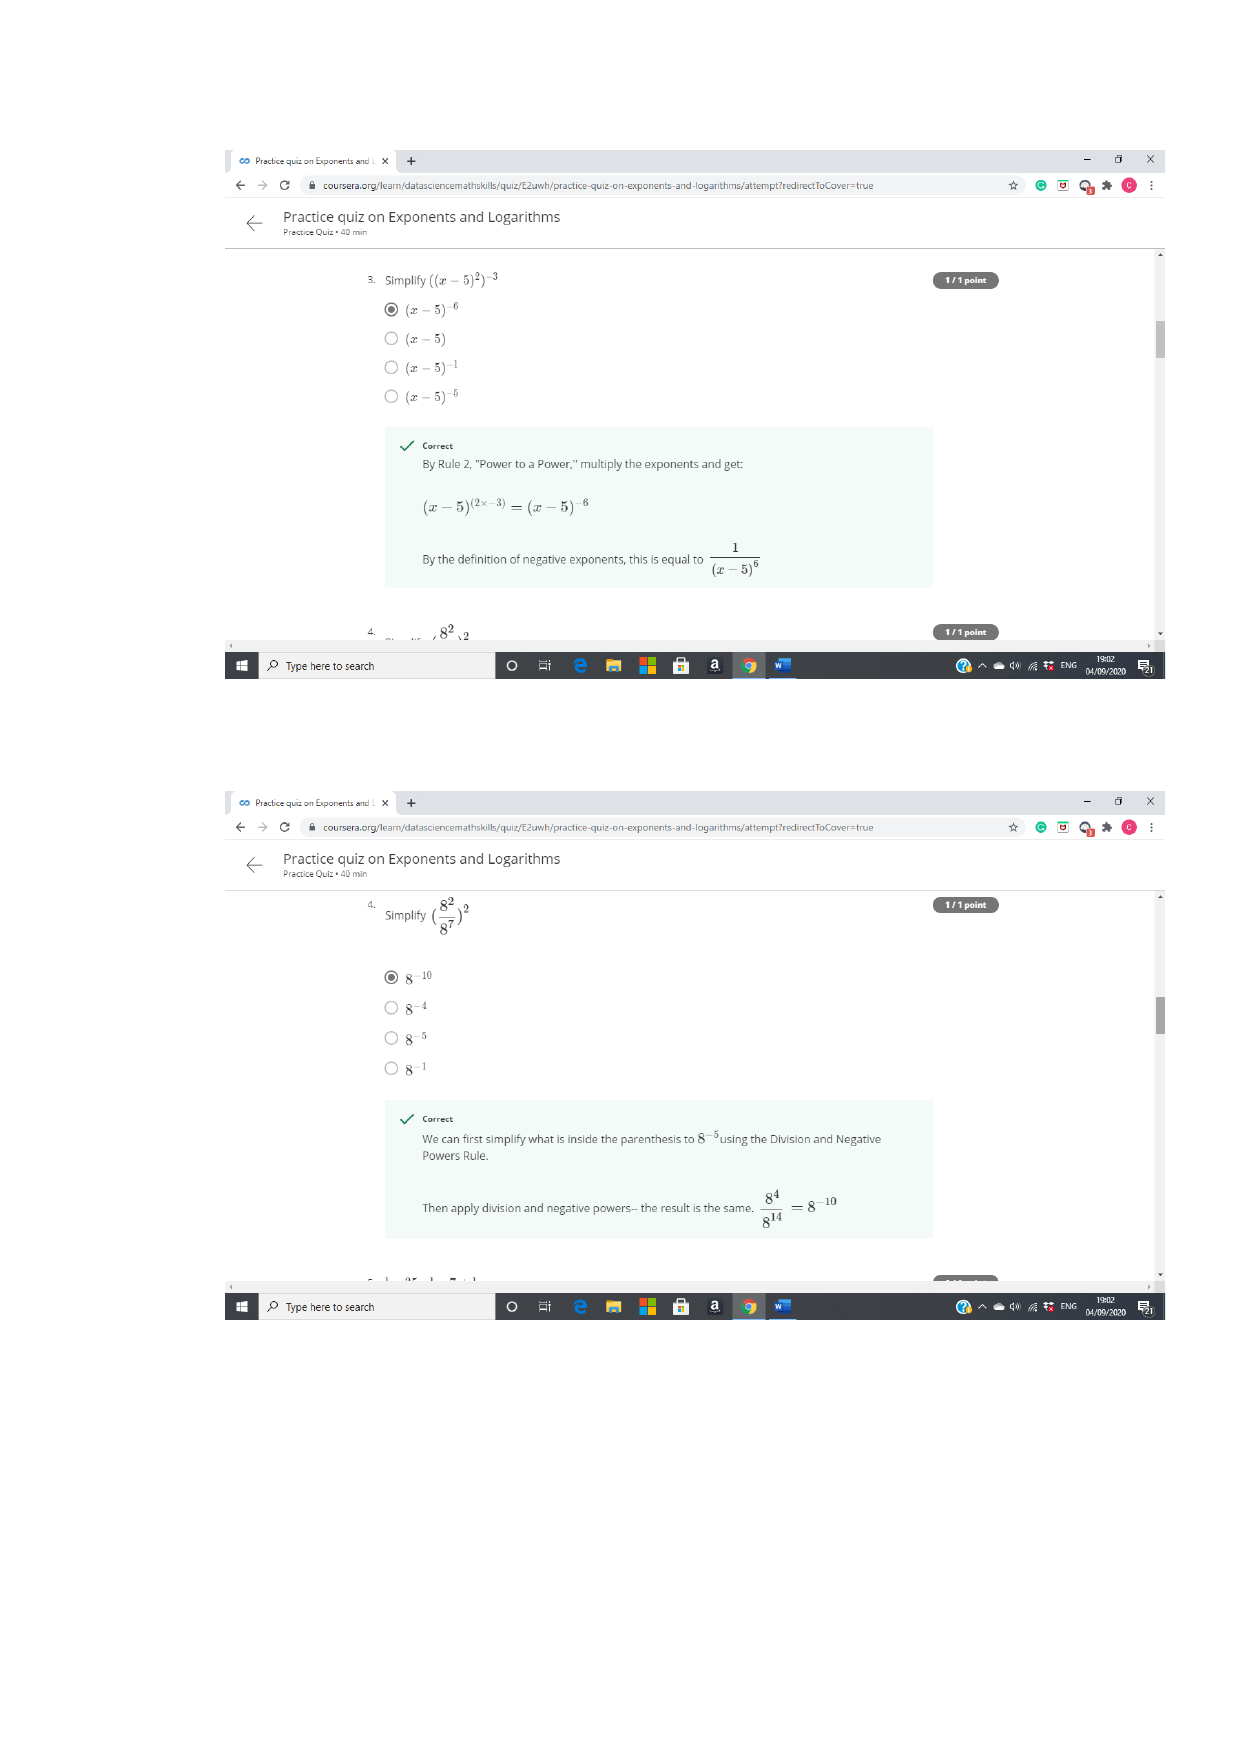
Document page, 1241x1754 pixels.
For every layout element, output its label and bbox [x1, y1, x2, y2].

picture [225, 150, 1166, 679]
picture [225, 791, 1166, 1320]
